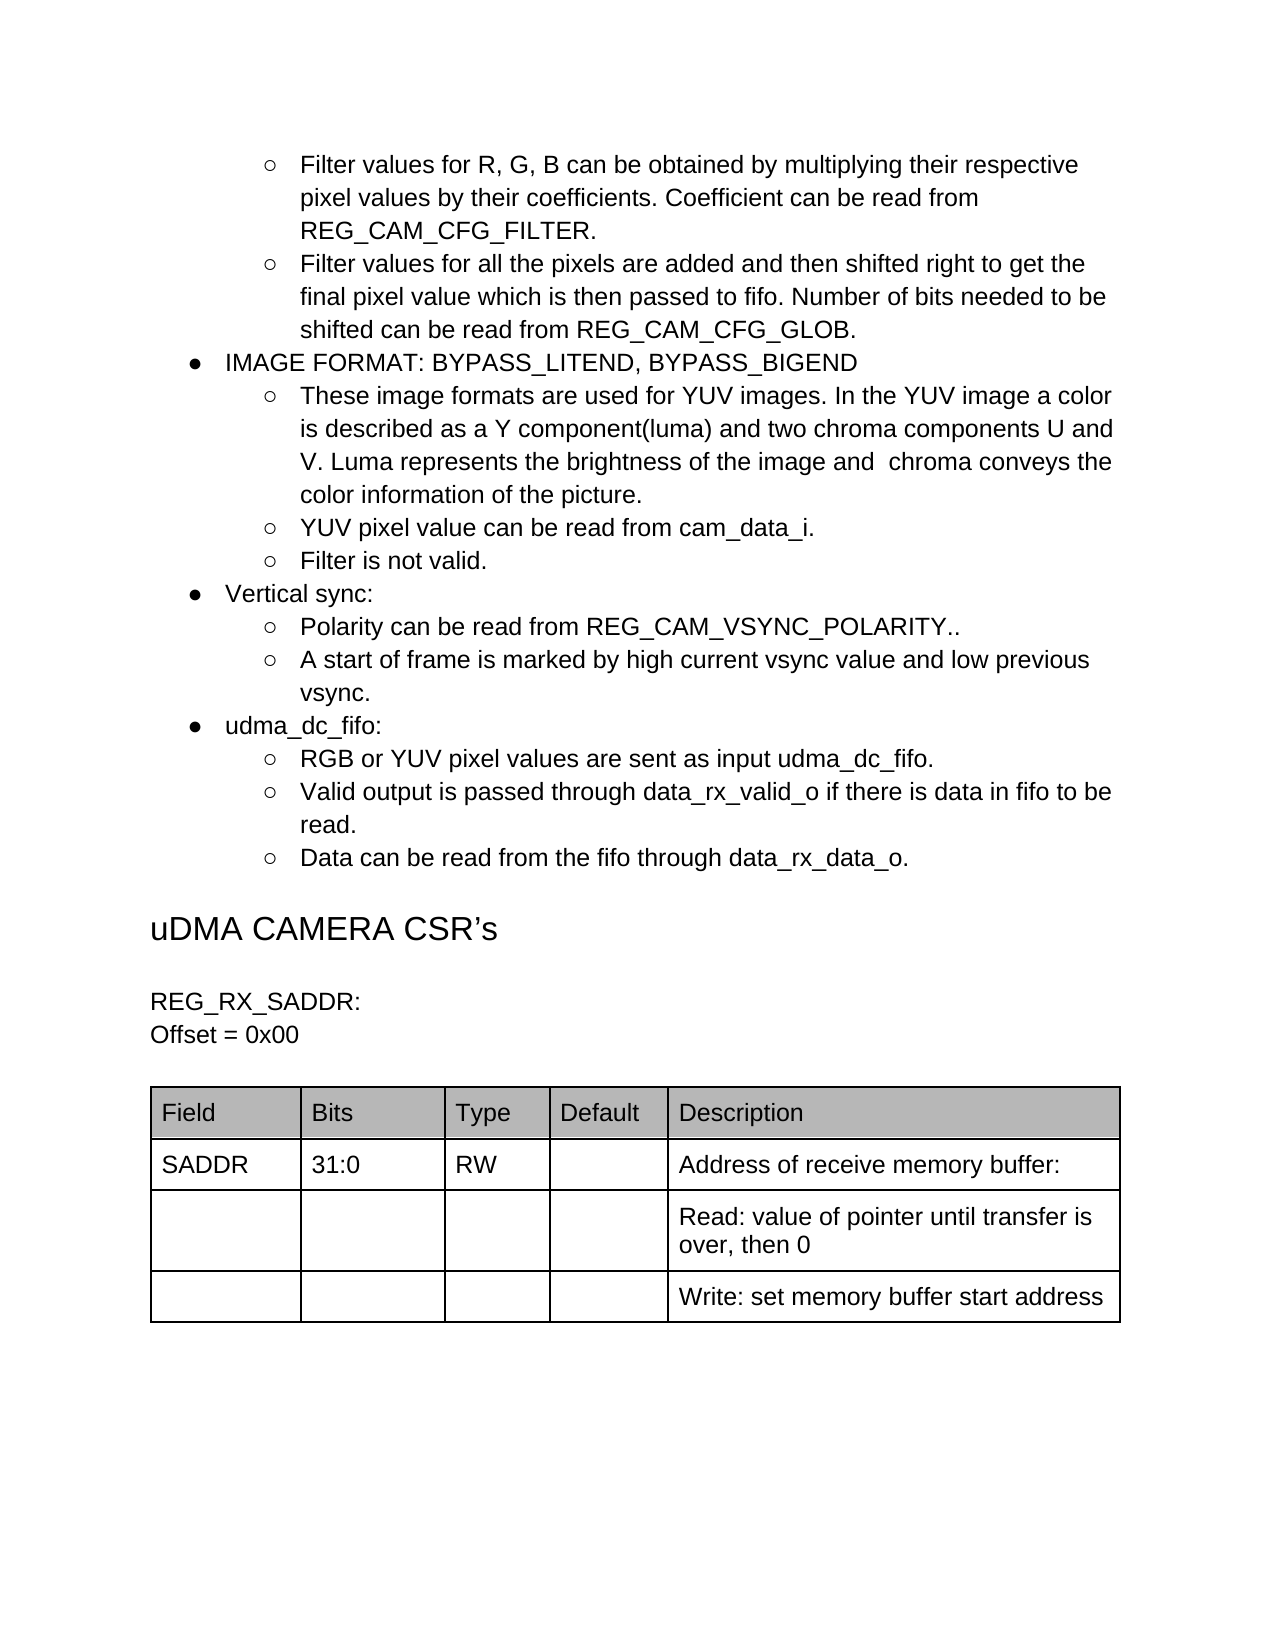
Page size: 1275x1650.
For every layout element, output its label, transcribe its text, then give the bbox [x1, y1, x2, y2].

list YUV pixel value can be read from cam_data_i. [262, 513, 1125, 542]
table_cell [446, 1272, 549, 1321]
table_cell SADDR [152, 1140, 300, 1189]
table_cell [152, 1272, 300, 1321]
table_cell [551, 1272, 667, 1321]
table_cell [302, 1272, 444, 1321]
table_cell [152, 1191, 300, 1269]
list Valid output is passed through data_rx_valid_o if there is data in fifo to be read. [262, 777, 1125, 839]
table_cell [302, 1191, 444, 1269]
table_header Type [446, 1088, 549, 1137]
table_header Field [152, 1088, 300, 1137]
table_header Description [669, 1088, 1119, 1137]
list udma_dc_fifo: [187, 711, 1125, 740]
table_cell 31:0 [302, 1140, 444, 1189]
table_header Default [551, 1088, 667, 1137]
list IMAGE FORMAT: BYPASS_LITEND, BYPASS_BIGEND [187, 348, 1125, 377]
table_header Bits [302, 1088, 444, 1137]
table_cell Read: value of pointer until transfer is over, then 0 [669, 1191, 1119, 1269]
list Data can be read from the fifo through data_rx_data_o. [262, 843, 1125, 872]
text uDMA CAMERA CSR’s [150, 909, 1125, 948]
table_cell [551, 1191, 667, 1269]
list Filter is not valid. [262, 546, 1125, 575]
list RGB or YUV pixel values are sent as input udma_dc_fifo. [262, 744, 1125, 773]
list Polarity can be read from REG_CAM_VSYNC_POLARITY.. [262, 612, 1125, 641]
list Vertical sync: [187, 579, 1125, 608]
text REG_RX_SADDR: [150, 987, 1125, 1015]
text Offset = 0x00 [150, 1020, 1125, 1048]
table_cell RW [446, 1140, 549, 1189]
list Filter values for R, G, B can be obtained by multiplying their respective pixel values by their coefficients. Coefficient can be read from REG_CAM_CFG_FILTER. [262, 150, 1125, 245]
table_cell Write: set memory buffer start address [669, 1272, 1119, 1321]
table_cell Address of receive memory buffer: [669, 1140, 1119, 1189]
list Filter values for all the pixels are added and then shifted right to get the final pixel value which is then passed to fifo. Number of bits needed to be shifted can be read from REG_CAM_CFG_GLOB. [262, 249, 1125, 344]
table_cell [551, 1140, 667, 1189]
list These image formats are used for YUV images. In the YUV image a color is described as a Y component(luma) and two chroma components U and V. Luma represents the brightness of the image and chroma conveys the color information of the picture. [262, 381, 1125, 509]
table_cell [446, 1191, 549, 1269]
list A start of frame is marked by high current vsync value and low previous vsync. [262, 645, 1125, 707]
